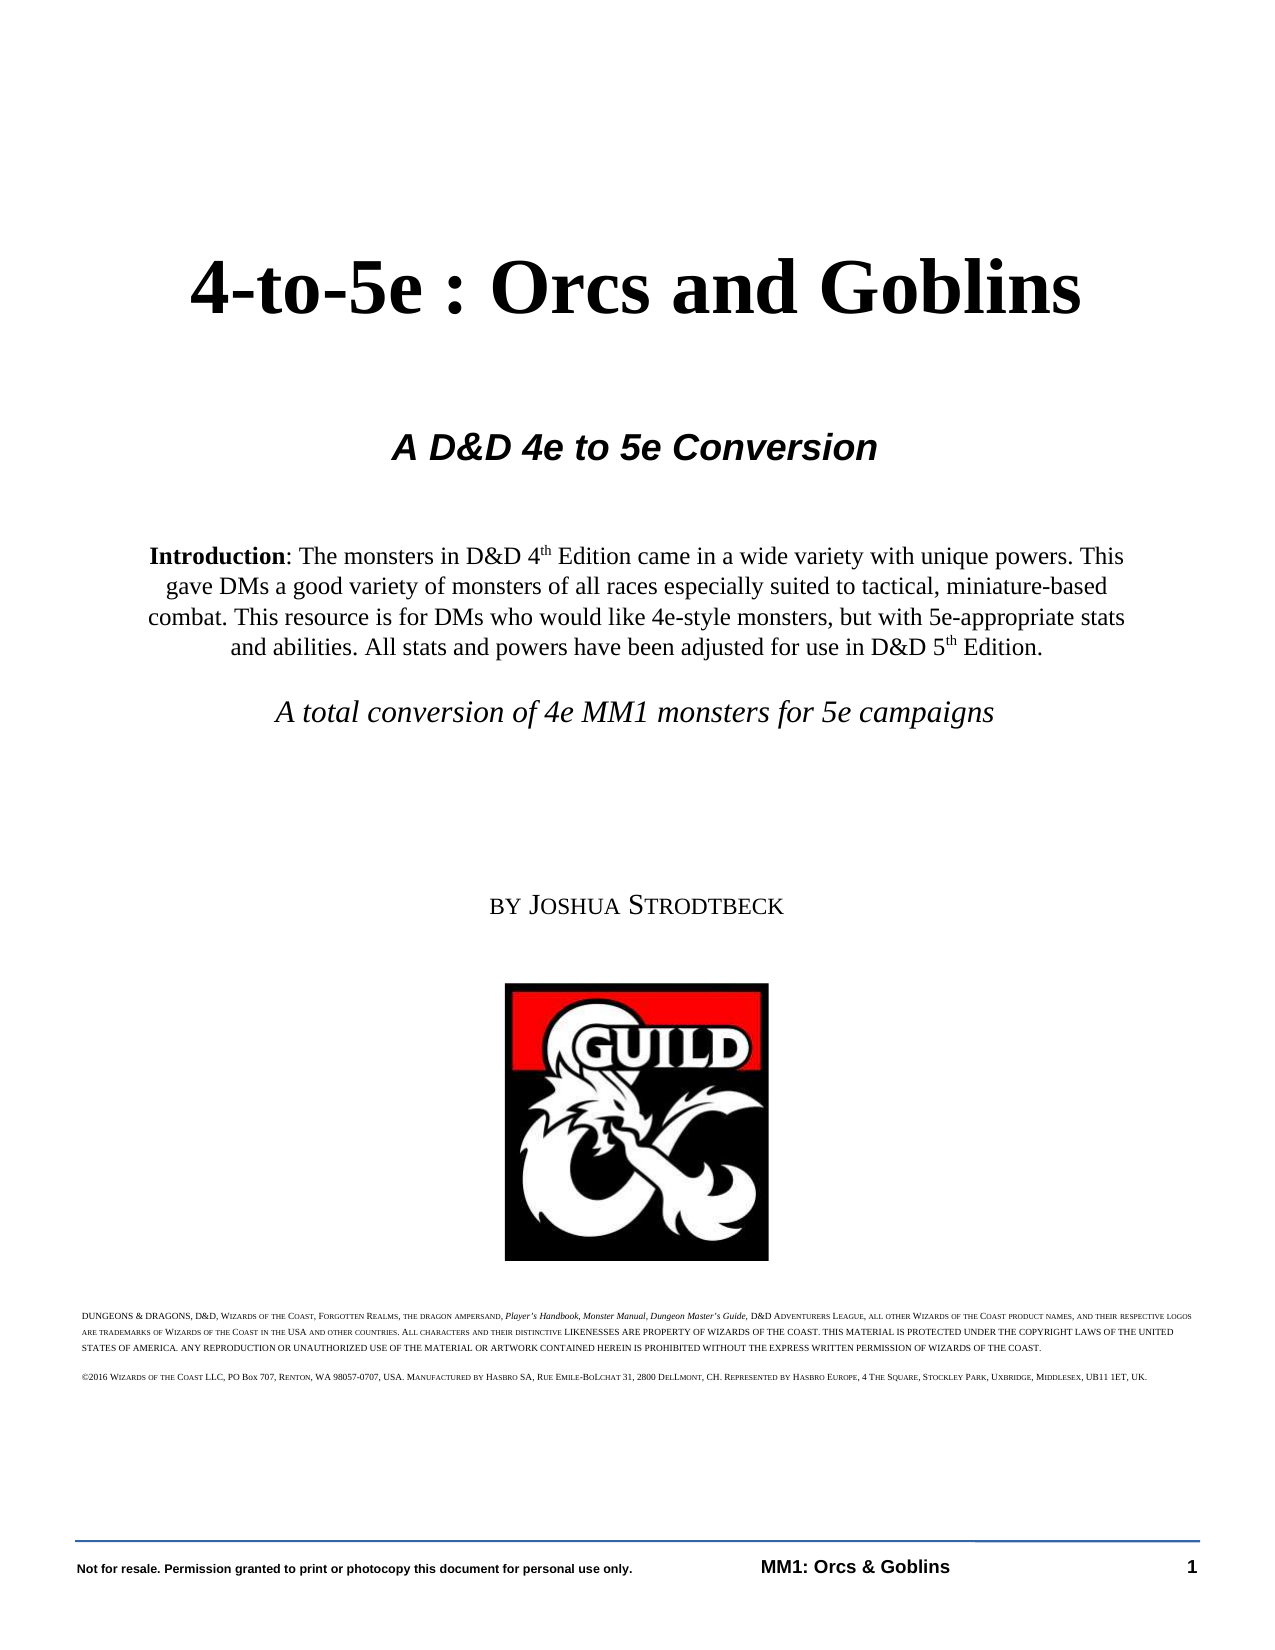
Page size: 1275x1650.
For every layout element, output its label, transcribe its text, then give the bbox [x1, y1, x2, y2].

text A total conversion of 4e MM1 monsters for 5e campaigns [82, 693, 1192, 729]
text DUNGEONS & DRAGONS, D&D, Wizards of the Coast, Forgotten Realms, the dragon ampersand, Player’s Handbook, Monster Manual, Dungeon Master’s Guide, D&D Adventurers League, all other Wizards of the Coast product names, and their respective logos are trademarks of Wizards of the Coast in the USA and other countries. All characters and their distinctive LIKENESSES ARE PROPERTY OF WIZARDS OF THE COAST. THIS MATERIAL IS PROTECTED UNDER THE COPYRIGHT LAWS OF THE UNITED STATES OF AMERICA. ANY REPRODUCTION OR UNAUTHORIZED USE OF THE MATERIAL OR ARTWORK CONTAINED HEREIN IS PROHIBITED WITHOUT THE EXPRESS WRITTEN PERMISSION OF WIZARDS OF THE COAST. [82, 1310, 1192, 1354]
text 4-to-5e : Orcs and Goblins [82, 240, 1192, 331]
picture [504, 983, 769, 1261]
text A D&D 4e to 5e Conversion [82, 423, 1192, 468]
text by Joshua Strodtbeck [82, 887, 1192, 921]
text Introduction: The monsters in D&D 4th Edition came in a wide variety with unique powers. This gave DMs a good variety of monsters of all races especially suited to tactical, miniature-based combat. This resource is for DMs who would like 4e-style monsters, but with 5e-appropriate stats and abilities. All stats and powers have been adjusted for use in D&D 5th Edition. [82, 541, 1192, 660]
